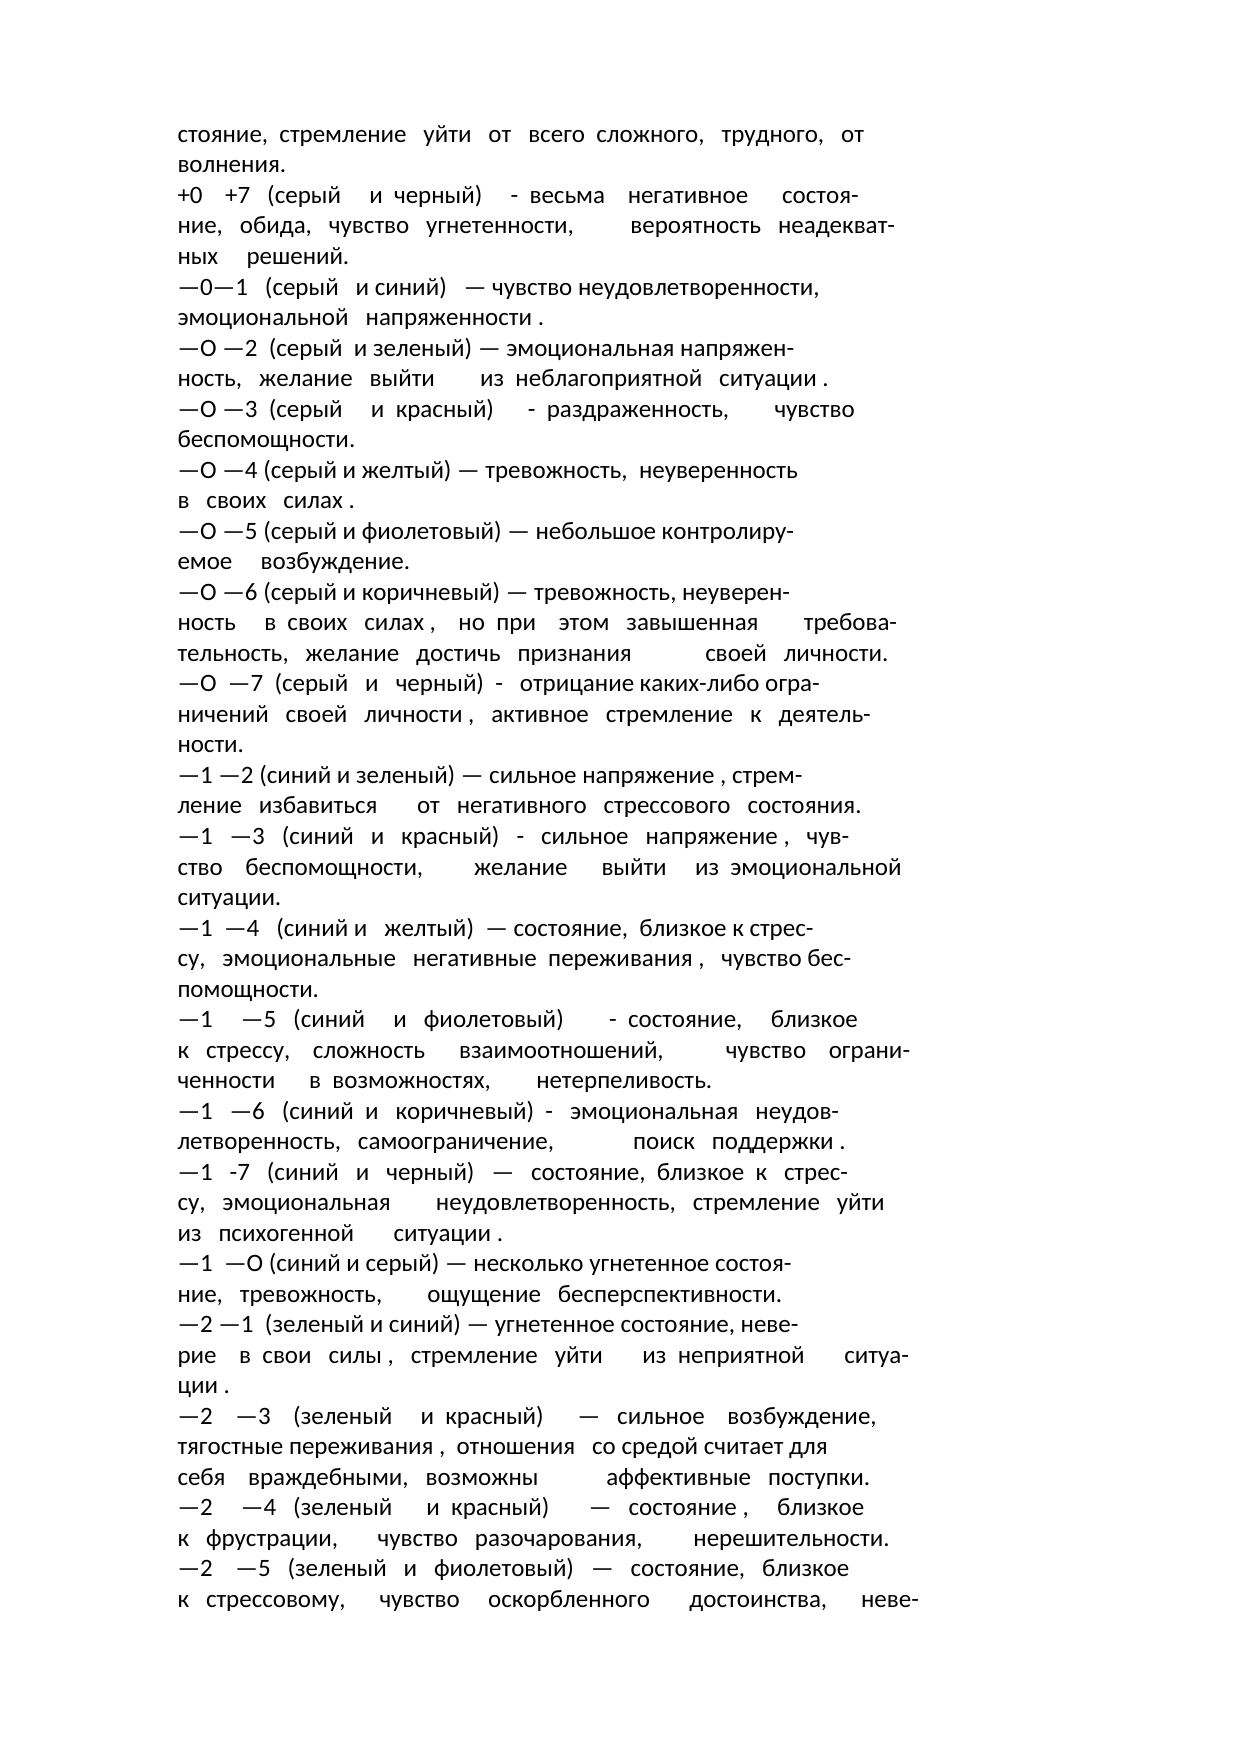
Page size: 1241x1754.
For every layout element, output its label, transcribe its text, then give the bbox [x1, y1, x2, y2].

text —0—1 (серый и синий) — чувство неудовлетворенности, [177, 271, 1152, 301]
text ние, обида, чувство угнетенности, вероятность неадекват- [177, 210, 1152, 240]
text себя враждебными, возможны аффективные поступки. [177, 1461, 1152, 1492]
text —О —4 (серый и желтый) — тревожность, неуверенность [177, 454, 1152, 484]
text ситуации. [177, 881, 1152, 912]
text волнения. [177, 149, 1152, 179]
text беспомощности. [177, 423, 1152, 454]
text —1 —6 (синий и коричневый) - эмоциональная неудов- [177, 1095, 1152, 1125]
text к стрессовому, чувство оскорбленного достоинства, неве- [177, 1583, 1152, 1614]
text ление избавиться от негативного стрессового состояния. [177, 789, 1152, 820]
text летворенность, самоограничение, поиск поддержки . [177, 1125, 1152, 1156]
text су, эмоциональные негативные переживания , чувство бес- [177, 942, 1152, 973]
text эмоциональной напряженности . [177, 301, 1152, 332]
text ство беспомощности, желание выйти из эмоциональной [177, 851, 1152, 881]
text —2 —4 (зеленый и красный) — состояние , близкое [177, 1492, 1152, 1522]
text —2 —3 (зеленый и красный) — сильное возбуждение, [177, 1400, 1152, 1431]
text —1 —О (синий и серый) — несколько угнетенное состоя- [177, 1247, 1152, 1278]
text —1 —5 (синий и фиолетовый) - состояние, близкое [177, 1003, 1152, 1034]
text су, эмоциональная неудовлетворенность, стремление уйти [177, 1186, 1152, 1217]
text —1 -7 (синий и черный) — состояние, близкое к стрес- [177, 1156, 1152, 1186]
text к стрессу, сложность взаимоотношений, чувство ограни- [177, 1034, 1152, 1064]
text из психогенной ситуации . [177, 1217, 1152, 1247]
text —2 —1 (зеленый и синий) — угнетенное состояние, неве- [177, 1308, 1152, 1339]
text в своих силах . [177, 484, 1152, 515]
text ченности в возможностях, нетерпеливость. [177, 1064, 1152, 1095]
text +0 +7 (серый и черный) - весьма негативное состоя- [177, 179, 1152, 210]
text стояние, стремление уйти от всего сложного, трудного, от [177, 118, 1152, 149]
text помощности. [177, 973, 1152, 1003]
text ние, тревожность, ощущение бесперспективности. [177, 1278, 1152, 1308]
text ных решений. [177, 240, 1152, 271]
text —1 —4 (синий и желтый) — состояние, близкое к стрес- [177, 912, 1152, 942]
text —1 —3 (синий и красный) - сильное напряжение , чув- [177, 820, 1152, 851]
text ности. [177, 728, 1152, 759]
text —О —7 (серый и черный) - отрицание каких-либо огра- [177, 667, 1152, 698]
text —О —2 (серый и зеленый) — эмоциональная напряжен- [177, 332, 1152, 362]
text —О —3 (серый и красный) - раздраженность, чувство [177, 393, 1152, 423]
text ции . [177, 1369, 1152, 1400]
text ничений своей личности , активное стремление к деятель- [177, 698, 1152, 728]
text —О —5 (серый и фиолетовый) — небольшое контролиру- [177, 515, 1152, 545]
text тельность, желание достичь признания своей личности. [177, 637, 1152, 667]
text тягостные переживания , отношения со средой считает для [177, 1431, 1152, 1461]
text ность в своих силах , но при этом завышенная требова- [177, 606, 1152, 637]
text —О —6 (серый и коричневый) — тревожность, неуверен- [177, 576, 1152, 606]
text емое возбуждение. [177, 545, 1152, 576]
text к фрустрации, чувство разочарования, нерешительности. [177, 1522, 1152, 1553]
text —2 —5 (зеленый и фиолетовый) — состояние, близкое [177, 1553, 1152, 1583]
text рие в свои силы , стремление уйти из неприятной ситуа- [177, 1339, 1152, 1369]
text ность, желание выйти из неблагоприятной ситуации . [177, 362, 1152, 393]
text —1 —2 (синий и зеленый) — сильное напряжение , стрем- [177, 759, 1152, 789]
